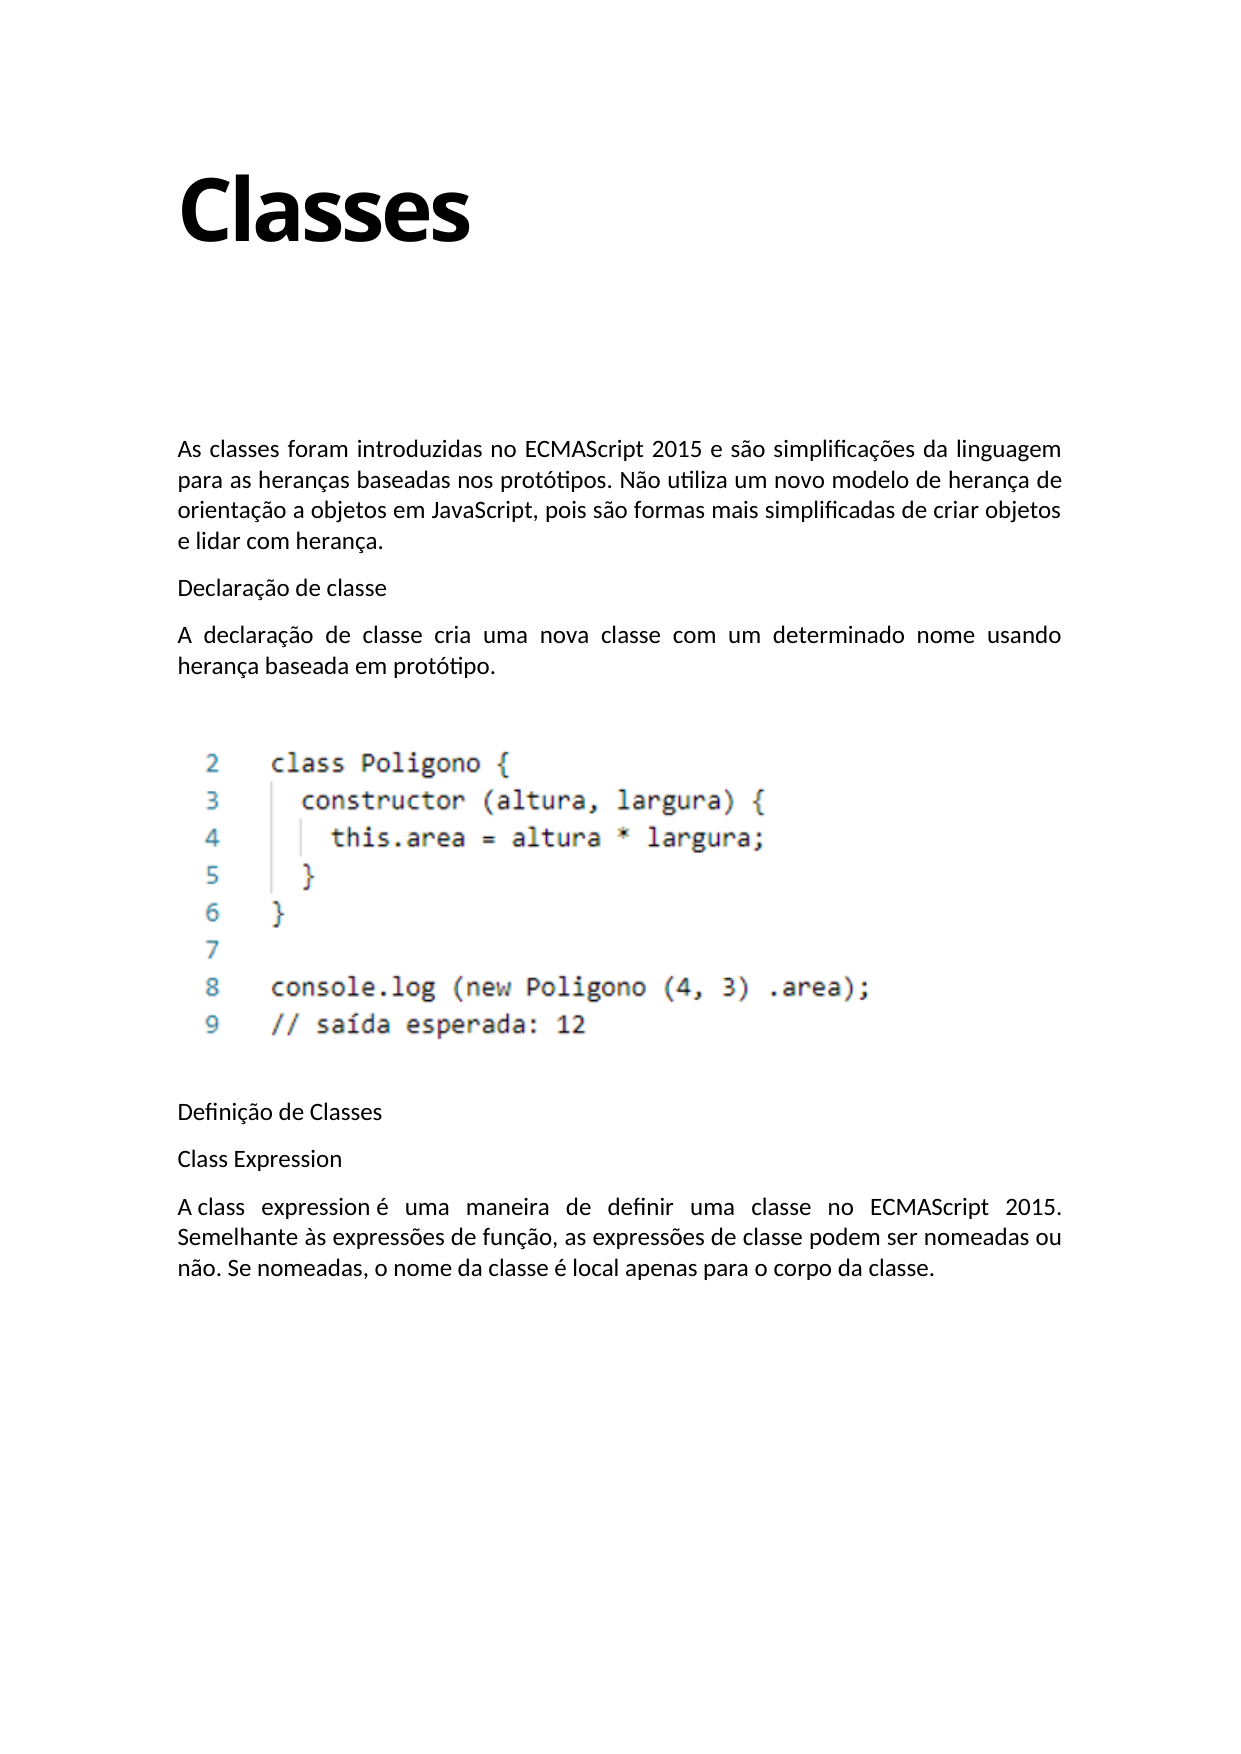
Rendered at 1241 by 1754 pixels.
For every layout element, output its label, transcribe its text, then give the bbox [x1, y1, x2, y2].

text As classes foram introduzidas no ECMAScript 2015 e são simplificações da linguagem para as heranças baseadas nos protótipos. Não utiliza um novo modelo de herança de orientação a objetos em JavaScript, pois são formas mais simplificadas de criar objetos e lidar com herança. [177, 433, 1063, 555]
text Class Expression [177, 1144, 1063, 1174]
text Declaração de classe [177, 572, 1063, 603]
subtitle Classes [177, 148, 1063, 267]
text Definição de Classes [177, 1096, 1063, 1127]
text A class expression é uma maneira de definir uma classe no ECMAScript 2015. Semelhante às expressões de função, as expressões de classe podem ser nomeadas ou não. Se nomeadas, o nome da classe é local apenas para o corpo da classe. [177, 1191, 1063, 1282]
picture [177, 697, 926, 1080]
text A declaração de classe cria uma nova classe com um determinado nome usando herança baseada em protótipo. [177, 619, 1063, 680]
